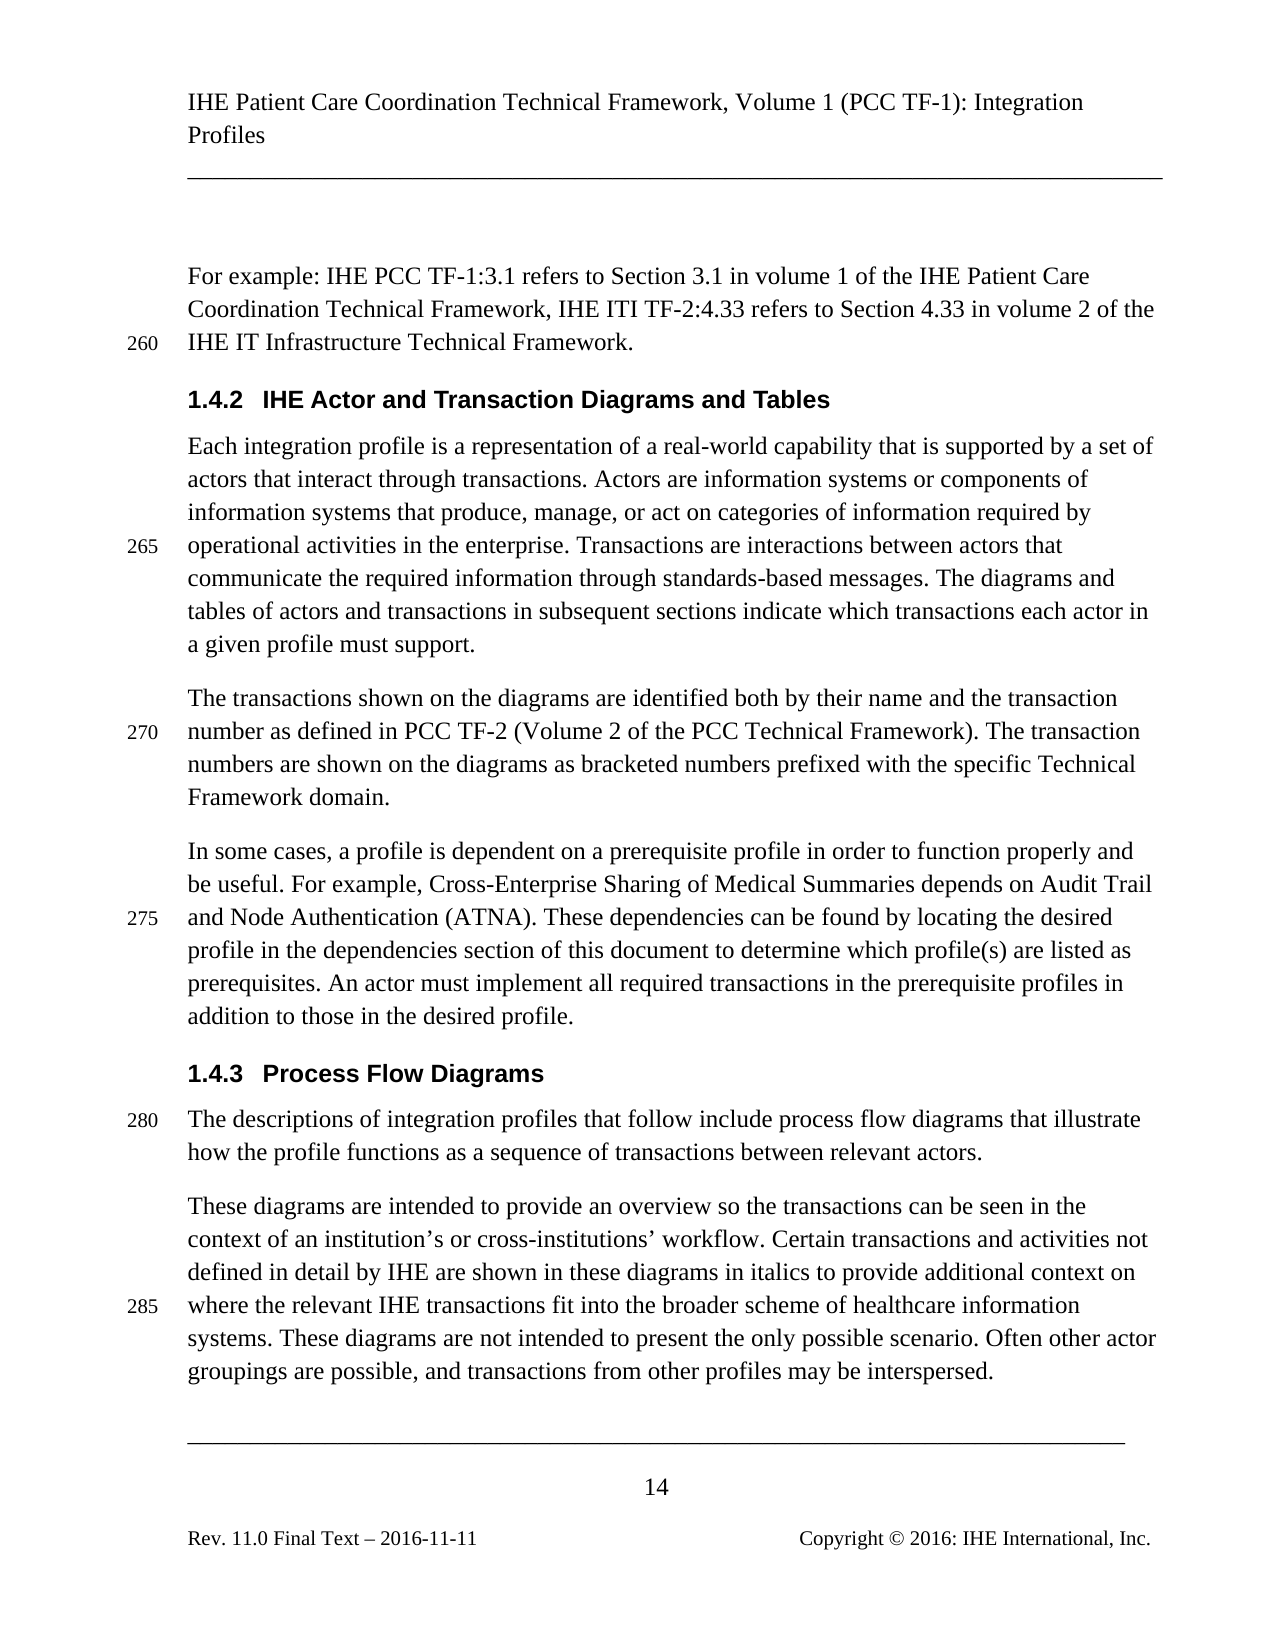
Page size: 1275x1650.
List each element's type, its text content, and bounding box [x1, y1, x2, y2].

text Each integration profile is a representation of a real-world capability that is supported by a set of actors that interact through transactions. Actors are information systems or components of information systems that produce, manage, or act on categories of information required by operational activities in the enterprise. Transactions are interactions between actors that communicate the required information through standards-based messages. The diagrams and tables of actors and transactions in subsequent sections indicate which transactions each actor in a given profile must support. [187, 431, 1162, 658]
subtitle IHE Actor and Transaction Diagrams and Tables [187, 385, 1162, 414]
text The transactions shown on the diagrams are identified both by their name and the transaction number as defined in PCC TF-2 (Volume 2 of the PCC Technical Framework). The transaction numbers are shown on the diagrams as bracketed numbers prefixed with the specific Technical Framework domain. [187, 683, 1162, 811]
text In some cases, a profile is dependent on a prerequisite profile in order to function properly and be useful. For example, Cross-Enterprise Sharing of Medical Summaries depends on Audit Trail and Node Authentication (ATNA). These dependencies can be found by locating the desired profile in the dependencies section of this document to determine which profile(s) are listed as prerequisites. An actor must implement all required transactions in the prerequisite profiles in addition to those in the desired profile. [187, 836, 1162, 1029]
text The descriptions of integration profiles that follow include process flow diagrams that illustrate how the profile functions as a sequence of transactions between relevant actors. [187, 1104, 1162, 1166]
text These diagrams are intended to provide an overview so the transactions can be seen in the context of an institution’s or cross-institutions’ workflow. Certain transactions and activities not defined in detail by IHE are shown in these diagrams in italics to provide additional context on where the relevant IHE transactions fit into the broader scheme of healthcare information systems. These diagrams are not intended to present the only possible scenario. Often other actor groupings are possible, and transactions from other profiles may be interspersed. [187, 1191, 1162, 1385]
text For example: IHE PCC TF-1:3.1 refers to Section 3.1 in volume 1 of the IHE Patient Care Coordination Technical Framework, IHE ITI TF-2:4.33 refers to Section 4.33 in volume 2 of the IHE IT Infrastructure Technical Framework. [187, 261, 1162, 356]
subtitle Process Flow Diagrams [187, 1059, 1162, 1088]
